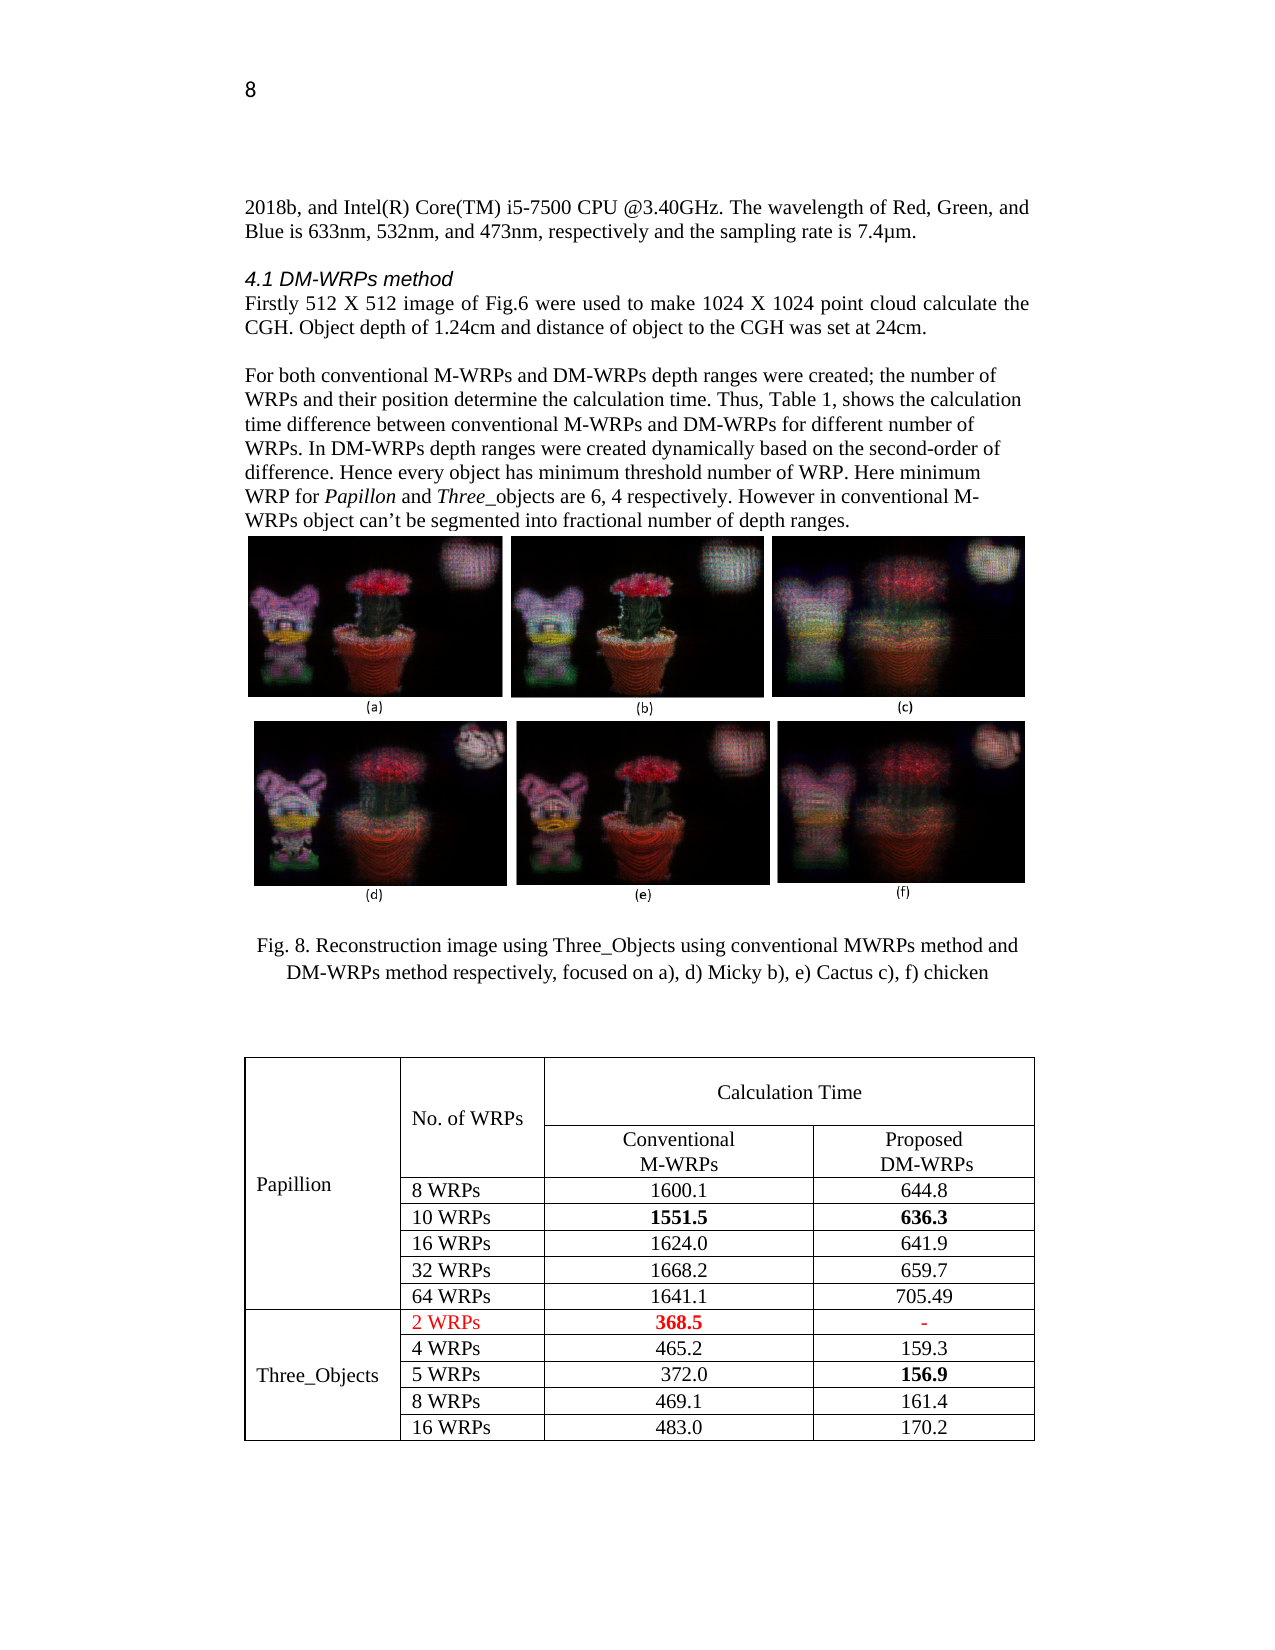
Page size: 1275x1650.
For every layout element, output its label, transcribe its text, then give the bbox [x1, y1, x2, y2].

table_cell Conventional M-WRPs [545, 1126, 813, 1177]
table_cell 32 WRPs [401, 1257, 544, 1283]
table_cell 483.0 [545, 1415, 813, 1440]
table_cell 1551.5 [545, 1204, 813, 1230]
table_header No. of WRPs [401, 1058, 544, 1177]
table_cell 159.3 [814, 1335, 1034, 1361]
table_cell 2 WRPs [401, 1310, 544, 1334]
table_header Papillion [246, 1058, 400, 1309]
table_cell 705.49 [814, 1284, 1034, 1309]
table_cell 16 WRPs [401, 1231, 544, 1256]
table_cell 641.9 [814, 1231, 1034, 1256]
text Fig. 8. Reconstruction image using Three_Objects using conventional MWRPs method and DM-WRPs method respectively, focused on a), d) Micky b), e) Cactus c), f) chicken [244, 933, 1031, 984]
table_cell 4 WRPs [401, 1335, 544, 1361]
table_cell 465.2 [545, 1335, 813, 1361]
text 4.1 DM-WRPs method [244, 267, 1031, 291]
table_cell 644.8 [814, 1178, 1034, 1203]
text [244, 195, 1031, 243]
table_cell 8 WRPs [401, 1388, 544, 1413]
table_cell 636.3 [814, 1204, 1034, 1230]
table_cell 16 WRPs [401, 1415, 544, 1440]
table_cell 372.0 [545, 1362, 813, 1387]
table_cell 161.4 [814, 1388, 1034, 1413]
text Firstly 512 X 512 image of Fig.6 were used to make 1024 X 1024 point cloud calculate the CGH. Object depth of 1.24cm and distance of object to the CGH was set at 24cm. [244, 291, 1031, 339]
table_cell 1600.1 [545, 1178, 813, 1203]
picture [244, 531, 1031, 908]
table_cell - [814, 1310, 1034, 1334]
table_cell 659.7 [814, 1257, 1034, 1283]
table_cell 156.9 [814, 1362, 1034, 1387]
table_header Calculation Time [545, 1058, 1034, 1125]
table_cell 1668.2 [545, 1257, 813, 1283]
table_cell 1641.1 [545, 1284, 813, 1309]
table_cell 5 WRPs [401, 1362, 544, 1387]
table_cell 469.1 [545, 1388, 813, 1413]
table_cell 170.2 [814, 1415, 1034, 1440]
table_cell 64 WRPs [401, 1284, 544, 1309]
table_cell 8 WRPs [401, 1178, 544, 1203]
table_cell 368.5 [545, 1310, 813, 1334]
text For both conventional M-WRPs and DM-WRPs depth ranges were created; the number of WRPs and their position determine the calculation time. Thus, Table 1, shows the calculation time difference between conventional M-WRPs and DM-WRPs for different number of WRPs. In DM-WRPs depth ranges were created dynamically based on the second-order of difference. Hence every object has minimum threshold number of WRP. Here minimum WRP for Papillon and Three_objects are 6, 4 respectively. However in conventional M-WRPs object can’t be segmented into fractional number of depth ranges. [244, 363, 1031, 531]
table_cell Proposed DM-WRPs [814, 1126, 1034, 1177]
table_cell 10 WRPs [401, 1204, 544, 1230]
table_cell 1624.0 [545, 1231, 813, 1256]
table_cell Three_Objects [246, 1310, 400, 1440]
